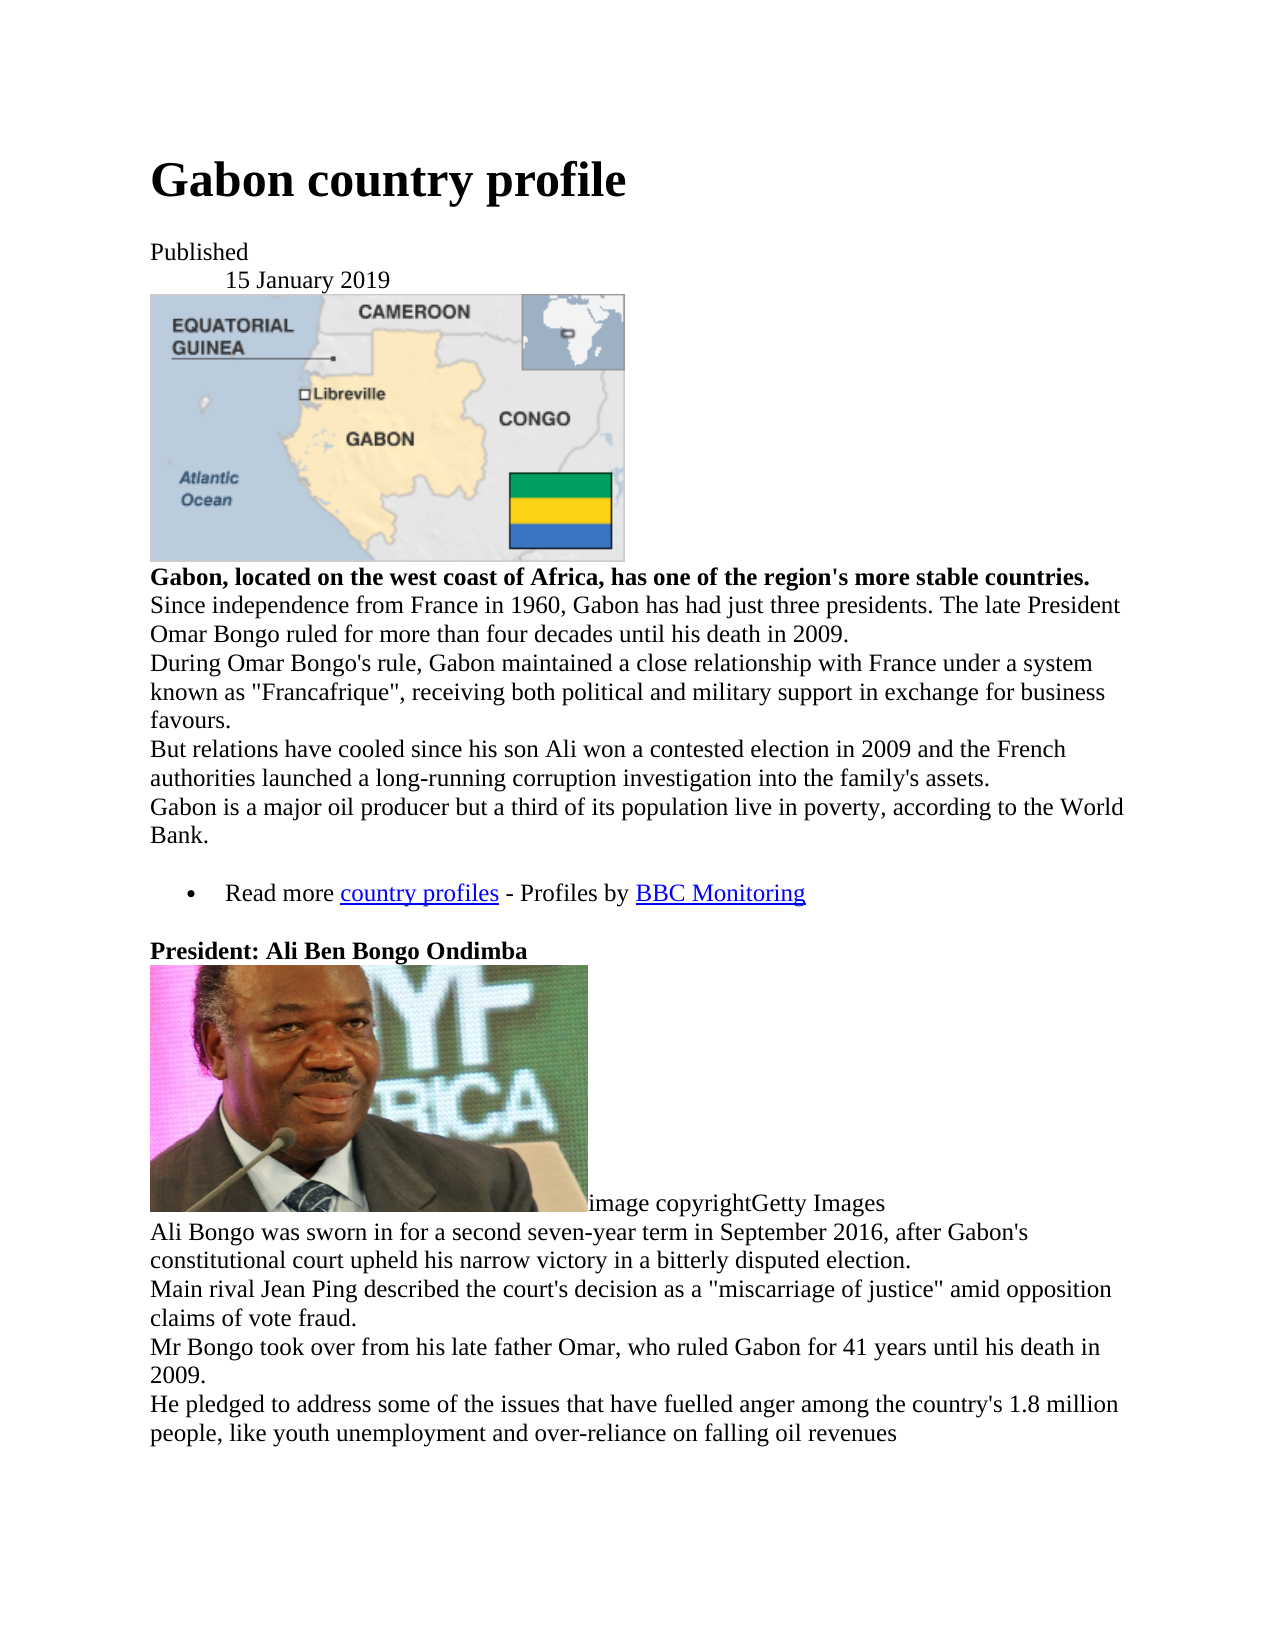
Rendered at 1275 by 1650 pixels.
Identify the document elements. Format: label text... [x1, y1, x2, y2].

picture [150, 965, 588, 1212]
text Mr Bongo took over from his late father Omar, who ruled Gabon for 41 years until his death in 2009. [150, 1332, 1125, 1389]
text Gabon is a major oil producer but a third of its population live in poverty, according to the World Bank. [150, 792, 1125, 849]
text He pledged to address some of the issues that have fuelled anger among the country's 1.8 million people, like youth unemployment and over-reliance on falling oil revenues [150, 1389, 1125, 1447]
text Ali Bongo was sworn in for a second seven-year term in September 2016, after Gabon's constitutional court upheld his narrow victory in a bitterly disputed election. [150, 1217, 1125, 1274]
list Read more country profiles - Profiles by BBC Monitoring [187, 878, 1125, 907]
text But relations have cooled since his son Ali won a contested election in 2009 and the French authorities launched a long-running corruption investigation into the family's assets. [150, 734, 1125, 792]
text President: Ali Ben Bongo Ondimba [150, 936, 1125, 965]
text Published [150, 237, 1125, 265]
text Gabon, located on the west coast of Africa, has one of the region's more stable countries. [150, 562, 1125, 590]
picture [150, 294, 625, 562]
text 15 January 2019 [225, 265, 1125, 294]
text During Omar Bongo's rule, Gabon maintained a close relationship with France under a system known as "Francafrique", receiving both political and military support in exchange for business favours. [150, 648, 1125, 734]
text Main rival Jean Ping described the court's decision as a "miscarriage of justice" amid opposition claims of vote fraud. [150, 1274, 1125, 1332]
text Since independence from France in 1960, Gabon has had just three presidents. The late President Omar Bongo ruled for more than four decades until his death in 2009. [150, 590, 1125, 648]
text Gabon country profile [150, 150, 1125, 207]
